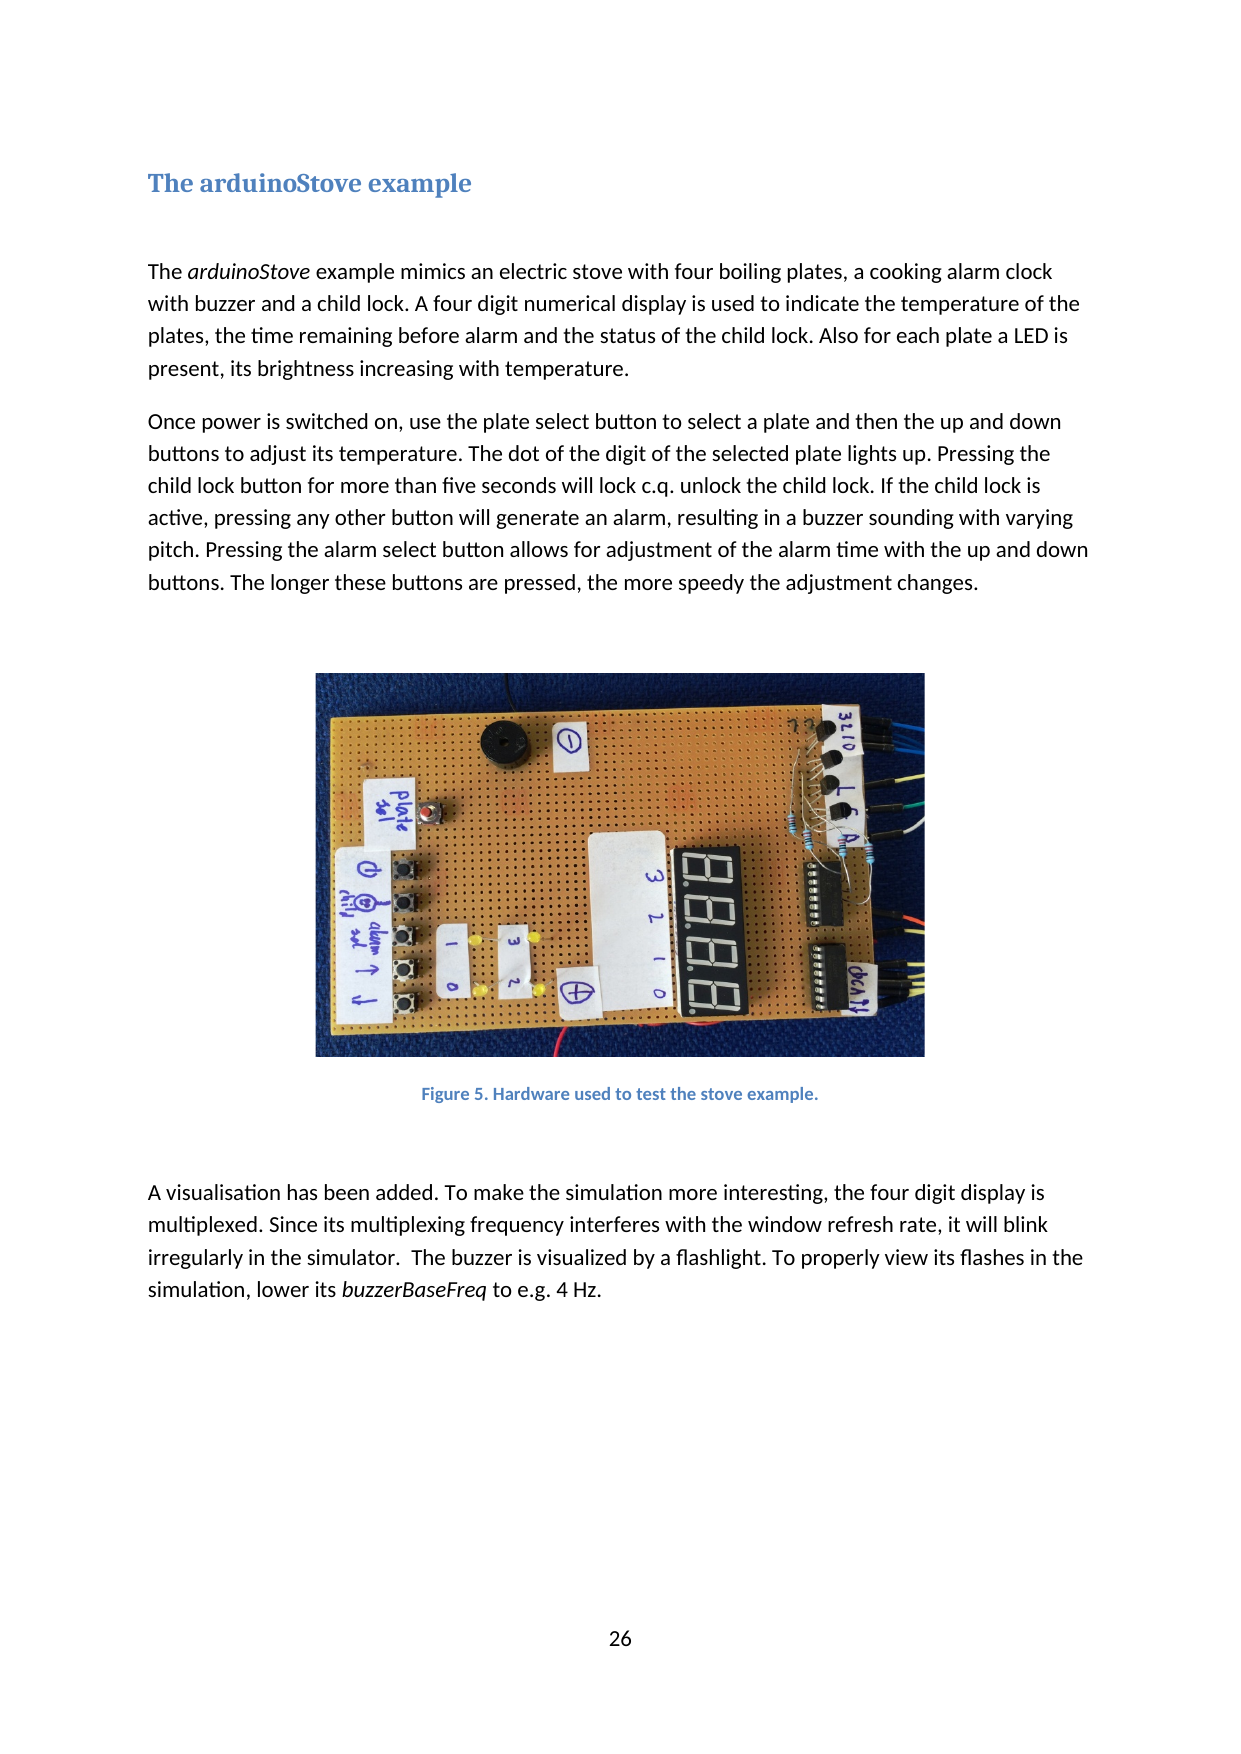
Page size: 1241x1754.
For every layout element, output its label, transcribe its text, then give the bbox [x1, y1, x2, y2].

text The arduinoStove example mimics an electric stove with four boiling plates, a cooking alarm clock with buzzer and a child lock. A four digit numerical display is used to indicate the temperature of the plates, the time remaining before alarm and the status of the child lock. Also for each plate a LED is present, its brightness increasing with temperature. [148, 257, 1093, 382]
text A visualisation has been added. To make the simulation more interesting, the four digit display is multiplexed. Since its multiplexing frequency interferes with the window refresh rate, it will blink irregularly in the simulator. The buzzer is visualized by a flashlight. To properly view its flashes in the simulation, lower its buzzerBaseFreq to e.g. 4 Hz. [148, 1178, 1093, 1303]
text Once power is switched on, use the plate select button to select a plate and then the up and down buttons to adjust its temperature. The dot of the digit of the selected plate lights up. Pressing the child lock button for more than five seconds will lock c.q. unlock the child lock. If the child lock is active, pressing any other button will generate an alarm, resulting in a buzzer sounding with varying pitch. Pressing the alarm select button allows for adjustment of the alarm time with the up and down buttons. The longer these buttons are pressed, the more speedy the adjustment changes. [148, 407, 1093, 596]
subtitle The arduinoStove example [148, 168, 1093, 199]
picture [315, 673, 925, 1057]
text Figure 5. Hardware used to test the stove example. [148, 1082, 1093, 1104]
